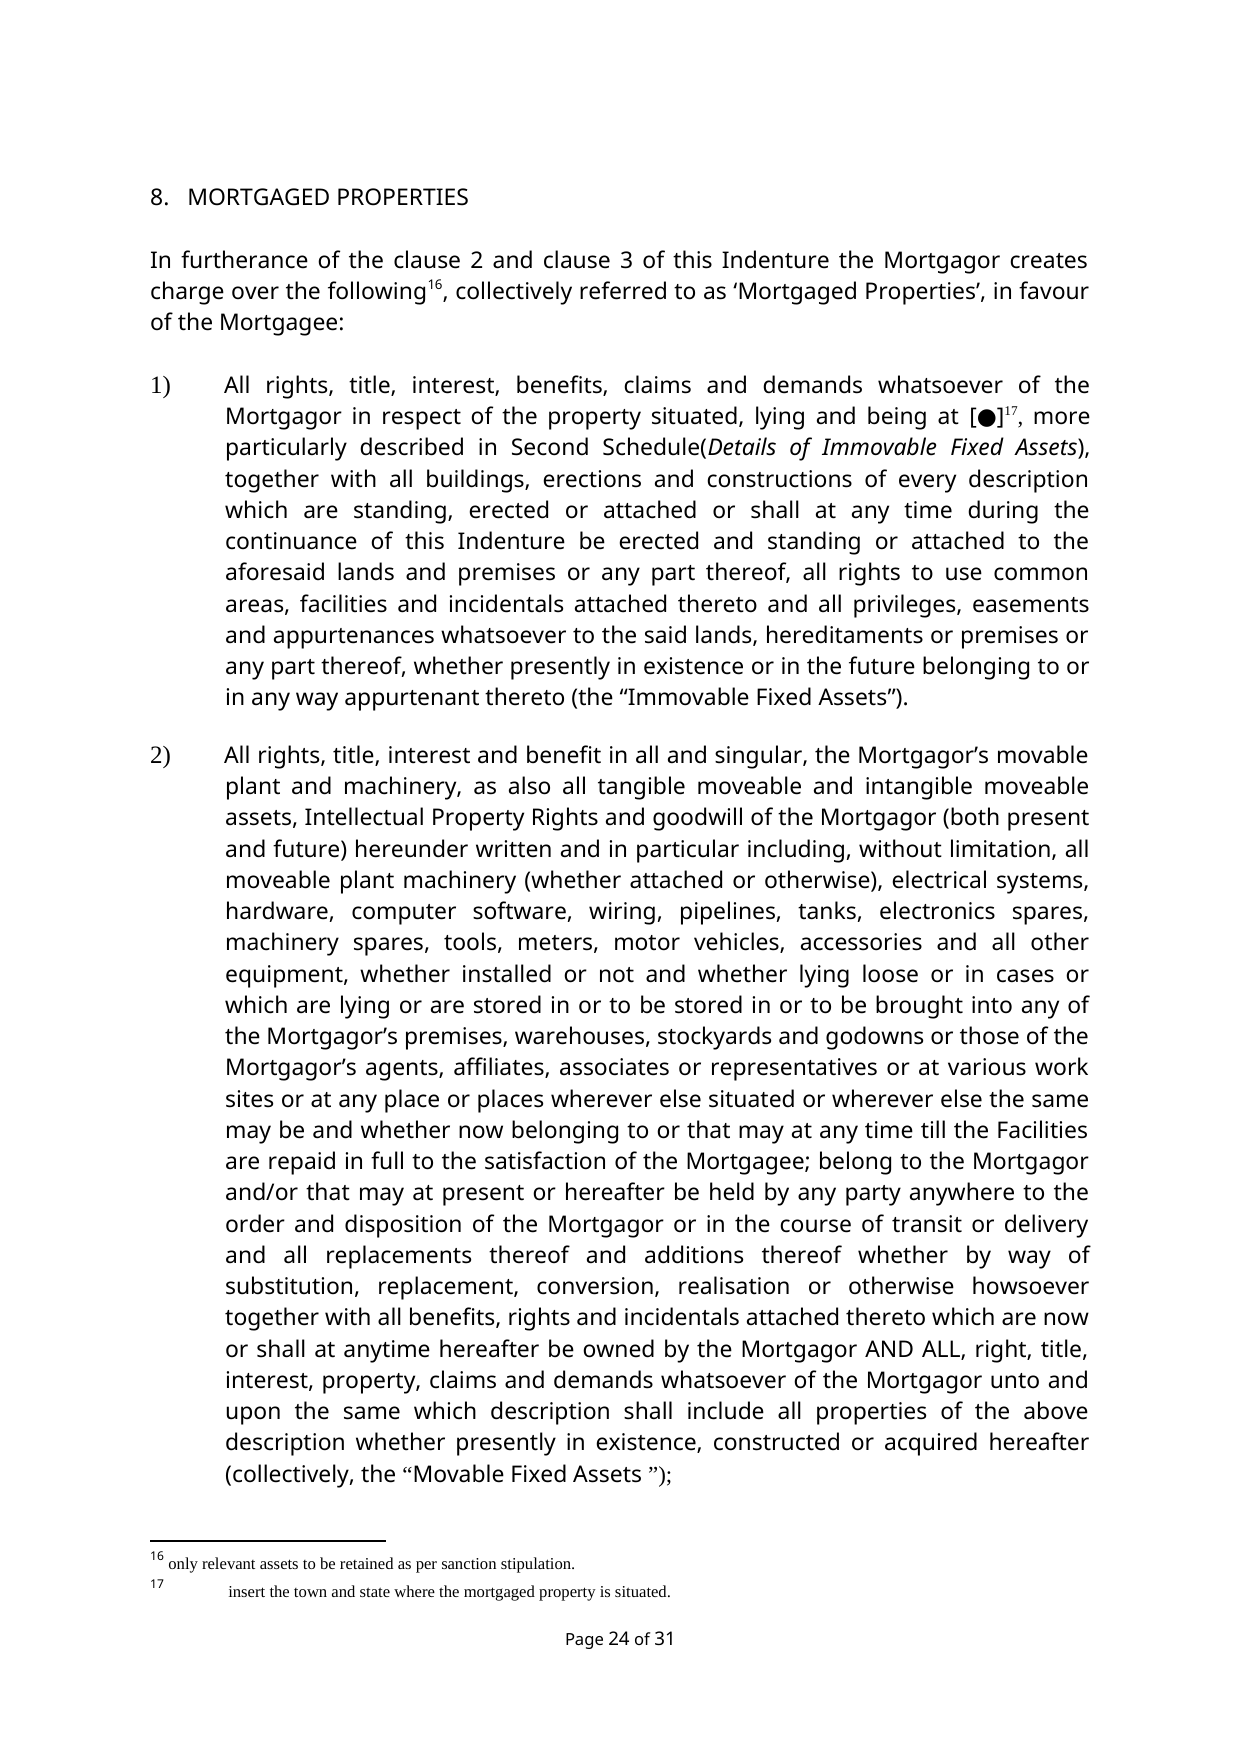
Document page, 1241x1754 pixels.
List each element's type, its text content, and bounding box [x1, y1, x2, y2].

text In furtherance of the clause 2 and clause 3 of this Indenture the Mortgagor creates charge over the following, collectively referred to as ‘Mortgaged Properties’, in favour of the Mortgagee: [150, 244, 1090, 337]
list All rights, title, interest and benefit in all and singular, the Mortgagor’s movable plant and machinery, as also all tangible moveable and intangible moveable assets, Intellectual Property Rights and goodwill of the Mortgagor (both present and future) hereunder written and in particular including, without limitation, all moveable plant machinery (whether attached or otherwise), electrical systems, hardware, computer software, wiring, pipelines, tanks, electronics spares, machinery spares, tools, meters, motor vehicles, accessories and all other equipment, whether installed or not and whether lying loose or in cases or which are lying or are stored in or to be stored in or to be brought into any of the Mortgagor’s premises, warehouses, stockyards and godowns or those of the Mortgagor’s agents, affiliates, associates or representatives or at various work sites or at any place or places wherever else situated or wherever else the same may be and whether now belonging to or that may at any time till the Facilities are repaid in full to the satisfaction of the Mortgagee; belong to the Mortgagor and/or that may at present or hereafter be held by any party anywhere to the order and disposition of the Mortgagor or in the course of transit or delivery and all replacements thereof and additions thereof whether by way of substitution, replacement, conversion, realisation or otherwise howsoever together with all benefits, rights and incidentals attached thereto which are now or shall at anytime hereafter be owned by the Mortgagor AND ALL, right, title, interest, property, claims and demands whatsoever of the Mortgagor unto and upon the same which description shall include all properties of the above description whether presently in existence, constructed or acquired hereafter (collectively, the “Movable Fixed Assets ”); [150, 739, 1090, 1489]
list All rights, title, interest, benefits, claims and demands whatsoever of the Mortgagor in respect of the property situated, lying and being at [●], more particularly described in Second Schedule(Details of Immovable Fixed Assets), together with all buildings, erections and constructions of every description which are standing, erected or attached or shall at any time during the continuance of this Indenture be erected and standing or attached to the aforesaid lands and premises or any part thereof, all rights to use common areas, facilities and incidentals attached thereto and all privileges, easements and appurtenances whatsoever to the said lands, hereditaments or premises or any part thereof, whether presently in existence or in the future belonging to or in any way appurtenant thereto (the “Immovable Fixed Assets”). [150, 369, 1090, 712]
text 8. MORTGAGED PROPERTIES [150, 181, 1090, 212]
